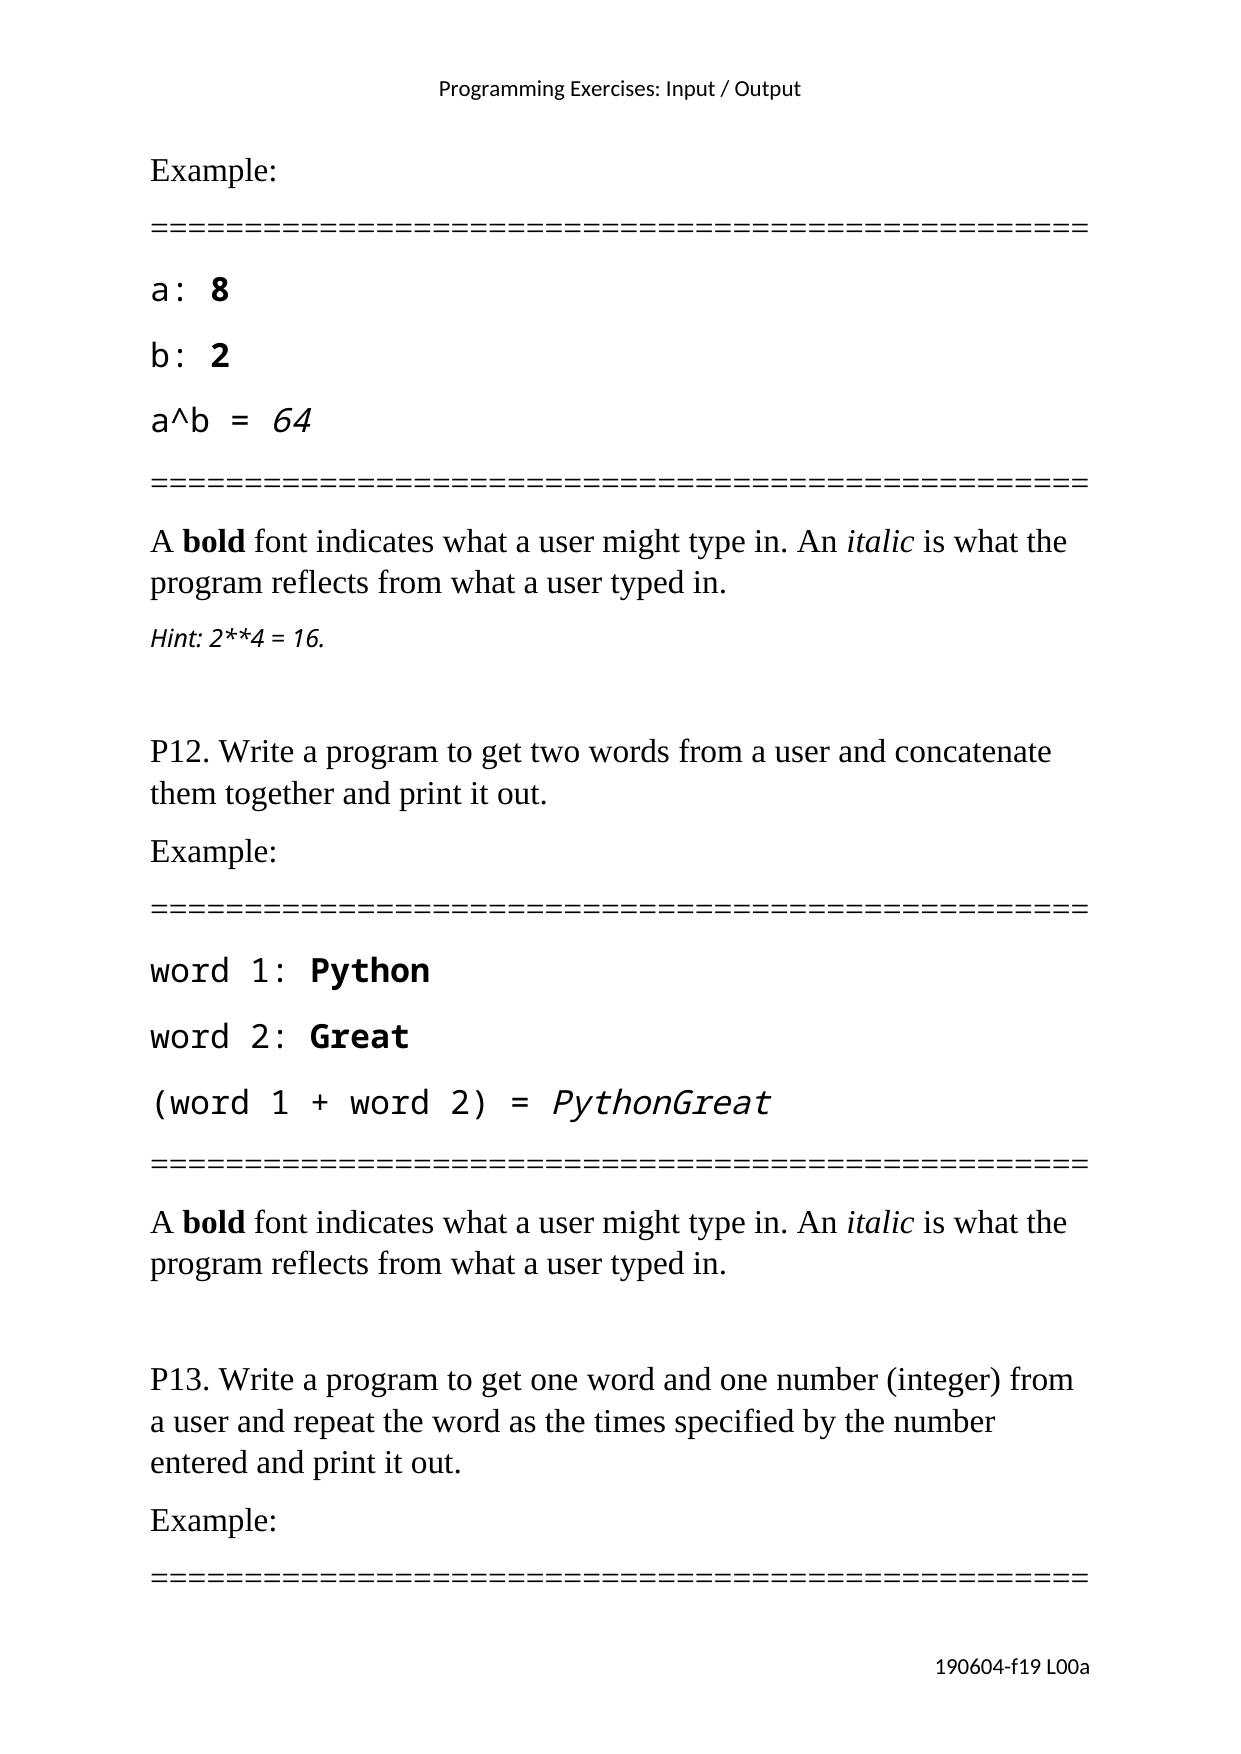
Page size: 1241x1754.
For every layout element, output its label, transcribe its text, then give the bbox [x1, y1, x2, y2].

text Example: [150, 831, 1090, 869]
text ================================================== [150, 1144, 1090, 1182]
text a^b = 64 [150, 397, 1090, 443]
text Example: [150, 150, 1090, 188]
text a: 8 [150, 266, 1090, 311]
text ================================================== [150, 208, 1090, 246]
text P13. Write a program to get one word and one number (integer) from a user and repeat the word as the times specified by the number entered and print it out. [150, 1359, 1090, 1481]
text Example: [150, 1500, 1090, 1538]
text P12. Write a program to get two words from a user and concatenate them together and print it out. [150, 732, 1090, 811]
text A bold font indicates what a user might type in. An italic is what the program reflects from what a user typed in. [150, 1202, 1090, 1282]
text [150, 1558, 1090, 1597]
text word 2: Great [150, 1013, 1090, 1058]
text (word 1 + word 2) = PythonGreat [150, 1078, 1090, 1124]
text A bold font indicates what a user might type in. An italic is what the program reflects from what a user typed in. [150, 521, 1090, 601]
text Hint: 2**4 = 16. [150, 620, 1090, 654]
text b: 2 [150, 332, 1090, 377]
text word 1: Python [150, 947, 1090, 993]
text ================================================== [150, 463, 1090, 501]
text ================================================== [150, 889, 1090, 927]
